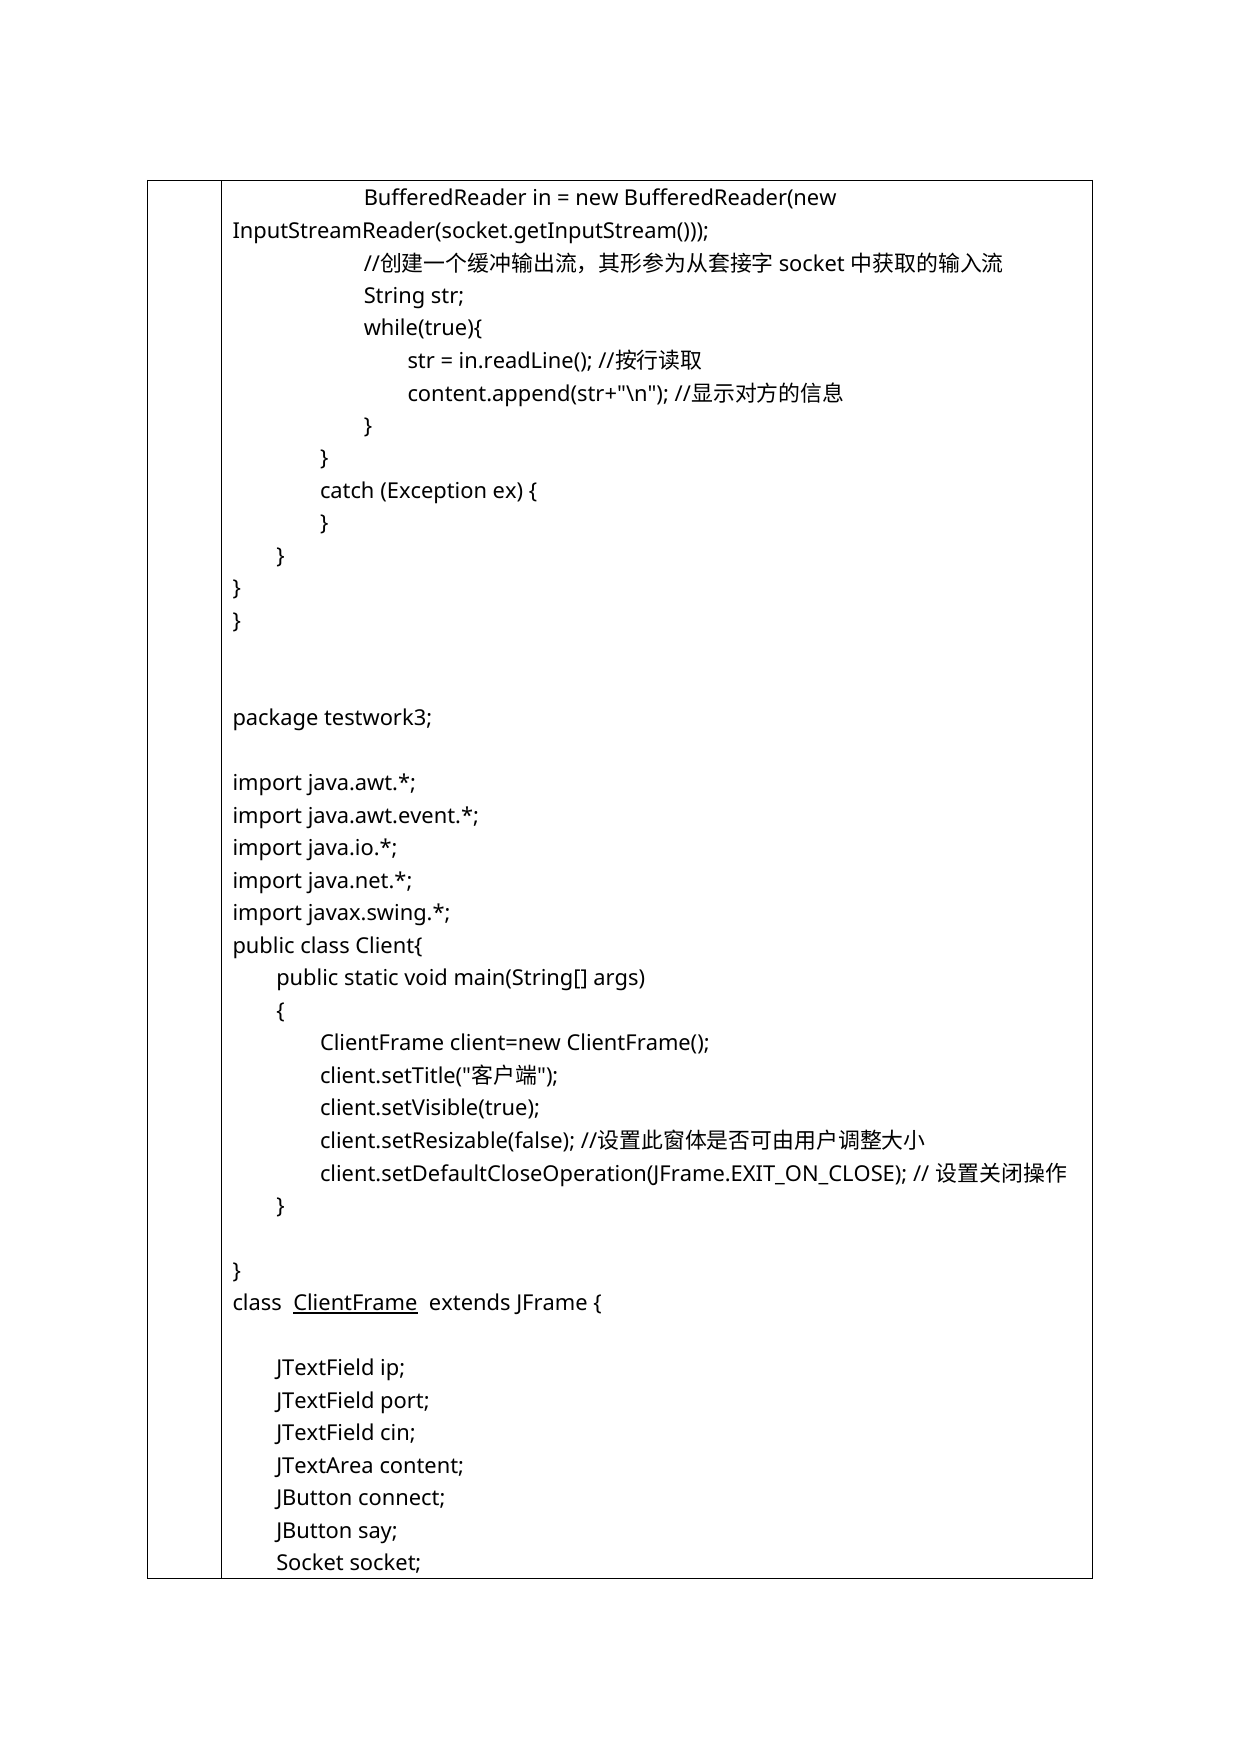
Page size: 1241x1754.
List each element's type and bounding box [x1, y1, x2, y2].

table_cell [148, 181, 221, 1578]
table_cell [222, 181, 1092, 1578]
